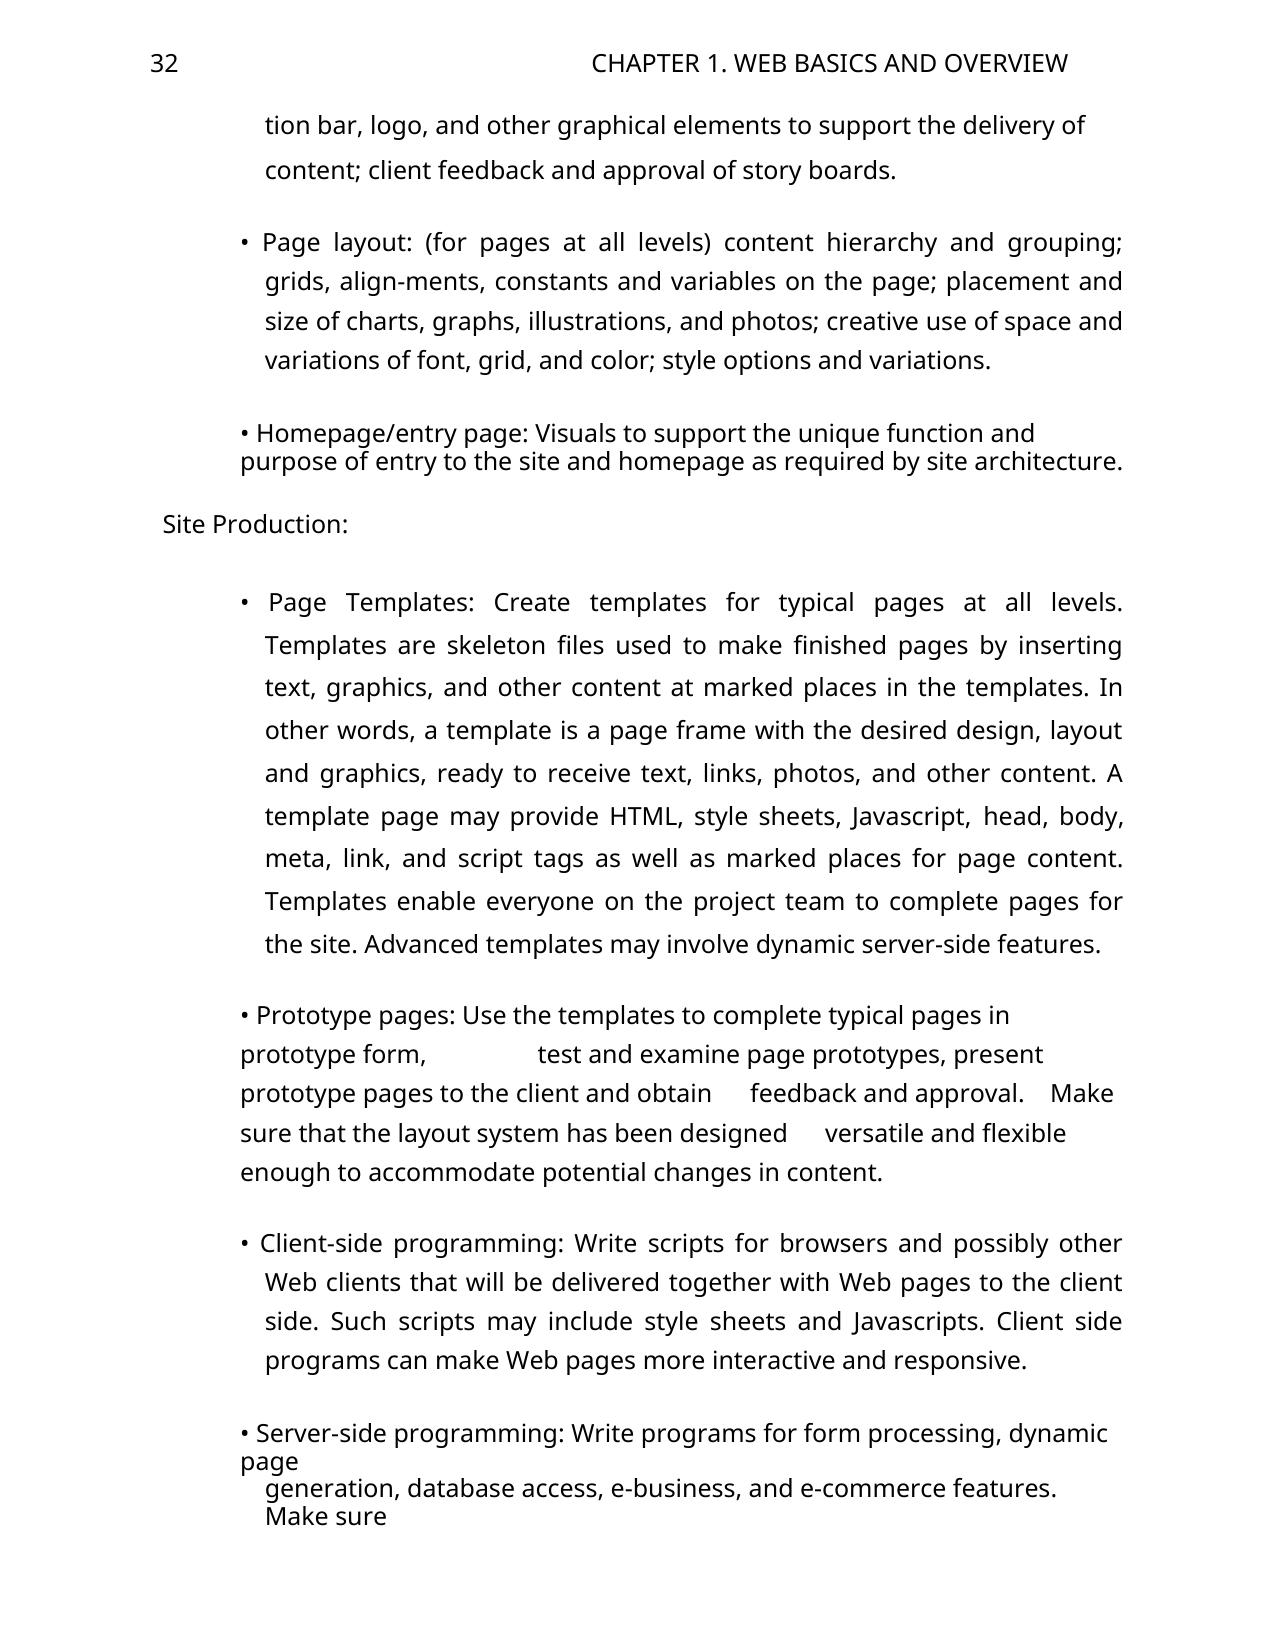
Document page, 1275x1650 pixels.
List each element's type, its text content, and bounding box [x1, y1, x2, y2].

text • Page Templates: Create templates for typical pages at all levels. Templates are skeleton files used to make finished pages by inserting text, graphics, and other content at marked places in the templates. In other words, a template is a page frame with the desired design, layout and graphics, ready to receive text, links, photos, and other content. A template page may provide HTML, style sheets, Javascript, head, body, meta, link, and script tags as well as marked places for page content. Templates enable everyone on the project team to complete pages for the site. Advanced templates may involve dynamic server-side features. [240, 577, 1124, 962]
text • Homepage/entry page: Visuals to support the unique function and purpose of entry to the site and homepage as required by site architecture. [240, 420, 1127, 475]
text Site Production: [162, 514, 1127, 539]
text 32 CHAPTER 1. WEB BASICS AND OVERVIEW [150, 52, 1127, 77]
text • Client-side programming: Write scripts for browsers and possibly other Web clients that will be delivered together with Web pages to the client side. Such scripts may include style sheets and Javascripts. Client side programs can make Web pages more interactive and responsive. [240, 1221, 1124, 1377]
text tion bar, logo, and other graphical elements to support the delivery of content; client feedback and approval of story boards. [264, 98, 1127, 188]
text • Server-side programming: Write programs for form processing, dynamic page generation, database access, e-business, and e-commerce features. Make sure [240, 1421, 1127, 1531]
text • Page layout: (for pages at all levels) content hierarchy and grouping; grids, align-ments, constants and variables on the page; placement and size of charts, graphs, illustrations, and photos; creative use of space and variations of font, grid, and color; style options and variations. [240, 220, 1124, 377]
text • Prototype pages: Use the templates to complete typical pages in prototype form, test and examine page prototypes, present prototype pages to the client and obtain feedback and approval. Make sure that the layout system has been designed versatile and flexible enough to accommodate potential changes in content. [240, 993, 1127, 1189]
